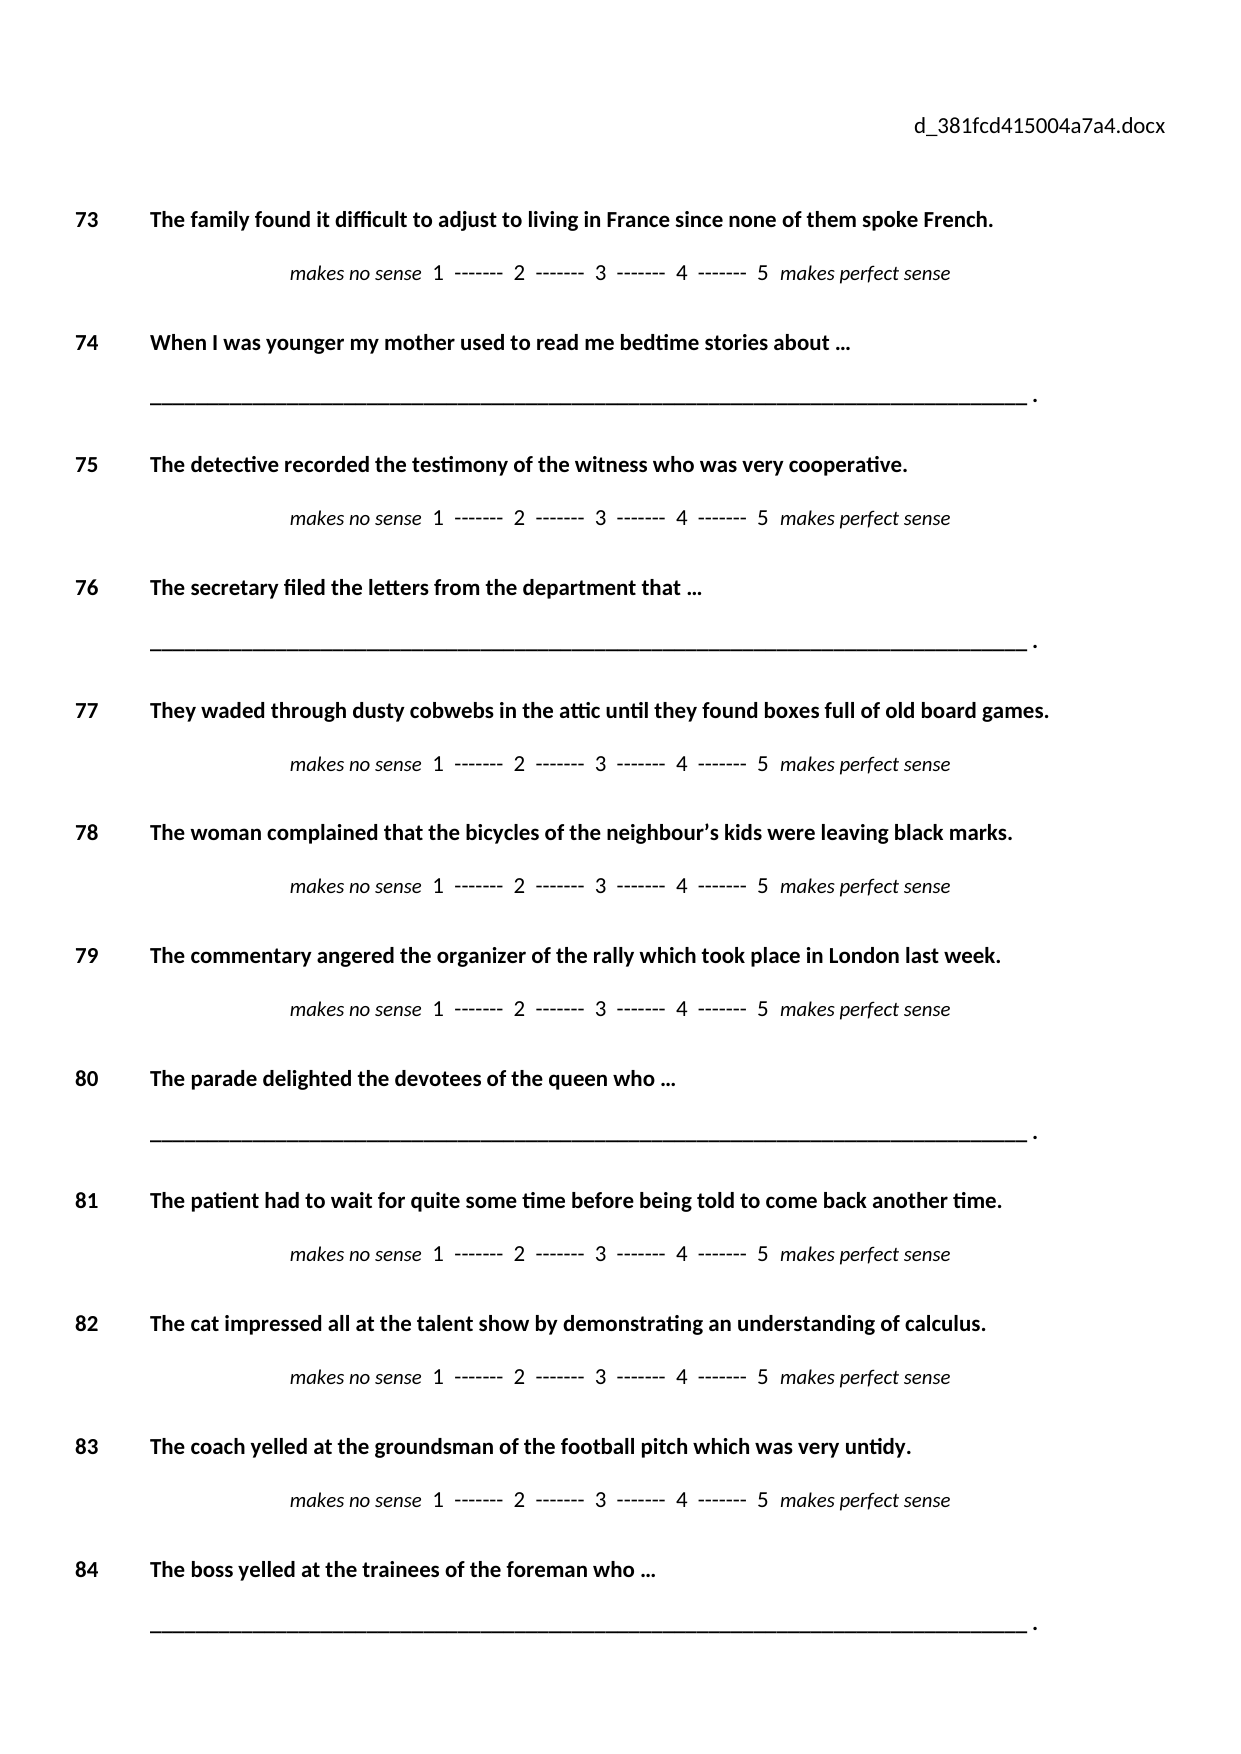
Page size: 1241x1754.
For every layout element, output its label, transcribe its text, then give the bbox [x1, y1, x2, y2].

text makes no sense 1 ------- 2 ------- 3 ------- 4 ------- 5 makes perfect sense [75, 994, 1165, 1022]
text makes no sense 1 ------- 2 ------- 3 ------- 4 ------- 5 makes perfect sense [75, 871, 1165, 899]
text 81 The patient had to wait for quite some time before being told to come back another time. [75, 1187, 1165, 1214]
text 77 They waded through dusty cobwebs in the attic until they found boxes full of old board games. [75, 696, 1165, 724]
text 78 The woman complained that the bicycles of the neighbour’s kids were leaving black marks. [75, 818, 1165, 846]
text 79 The commentary angered the organizer of the rally which took place in London last week. [75, 941, 1165, 969]
text makes no sense 1 ------- 2 ------- 3 ------- 4 ------- 5 makes perfect sense [75, 1239, 1165, 1268]
text 73 The family found it difficult to adjust to living in France since none of them spoke French. [75, 205, 1165, 233]
text 83 The coach yelled at the groundsman of the football pitch which was very untidy. [75, 1432, 1165, 1460]
text 76 The secretary filed the letters from the department that … [75, 573, 1165, 601]
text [75, 258, 1165, 286]
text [75, 1608, 1165, 1636]
text _____________________________________________________________________________ . [75, 626, 1165, 654]
text makes no sense 1 ------- 2 ------- 3 ------- 4 ------- 5 makes perfect sense [75, 503, 1165, 531]
text makes no sense 1 ------- 2 ------- 3 ------- 4 ------- 5 makes perfect sense [75, 1362, 1165, 1390]
text _____________________________________________________________________________ . [75, 1117, 1165, 1145]
text makes no sense 1 ------- 2 ------- 3 ------- 4 ------- 5 makes perfect sense [75, 749, 1165, 777]
text 84 The boss yelled at the trainees of the foreman who … [75, 1555, 1165, 1583]
text 75 The detective recorded the testimony of the witness who was very cooperative. [75, 450, 1165, 478]
text 80 The parade delighted the devotees of the queen who … [75, 1064, 1165, 1092]
text 74 When I was younger my mother used to read me bedtime stories about … [75, 328, 1165, 356]
text makes no sense 1 ------- 2 ------- 3 ------- 4 ------- 5 makes perfect sense [75, 1485, 1165, 1513]
text 82 The cat impressed all at the talent show by demonstrating an understanding of calculus. [75, 1309, 1165, 1337]
text _____________________________________________________________________________ . [75, 381, 1165, 409]
